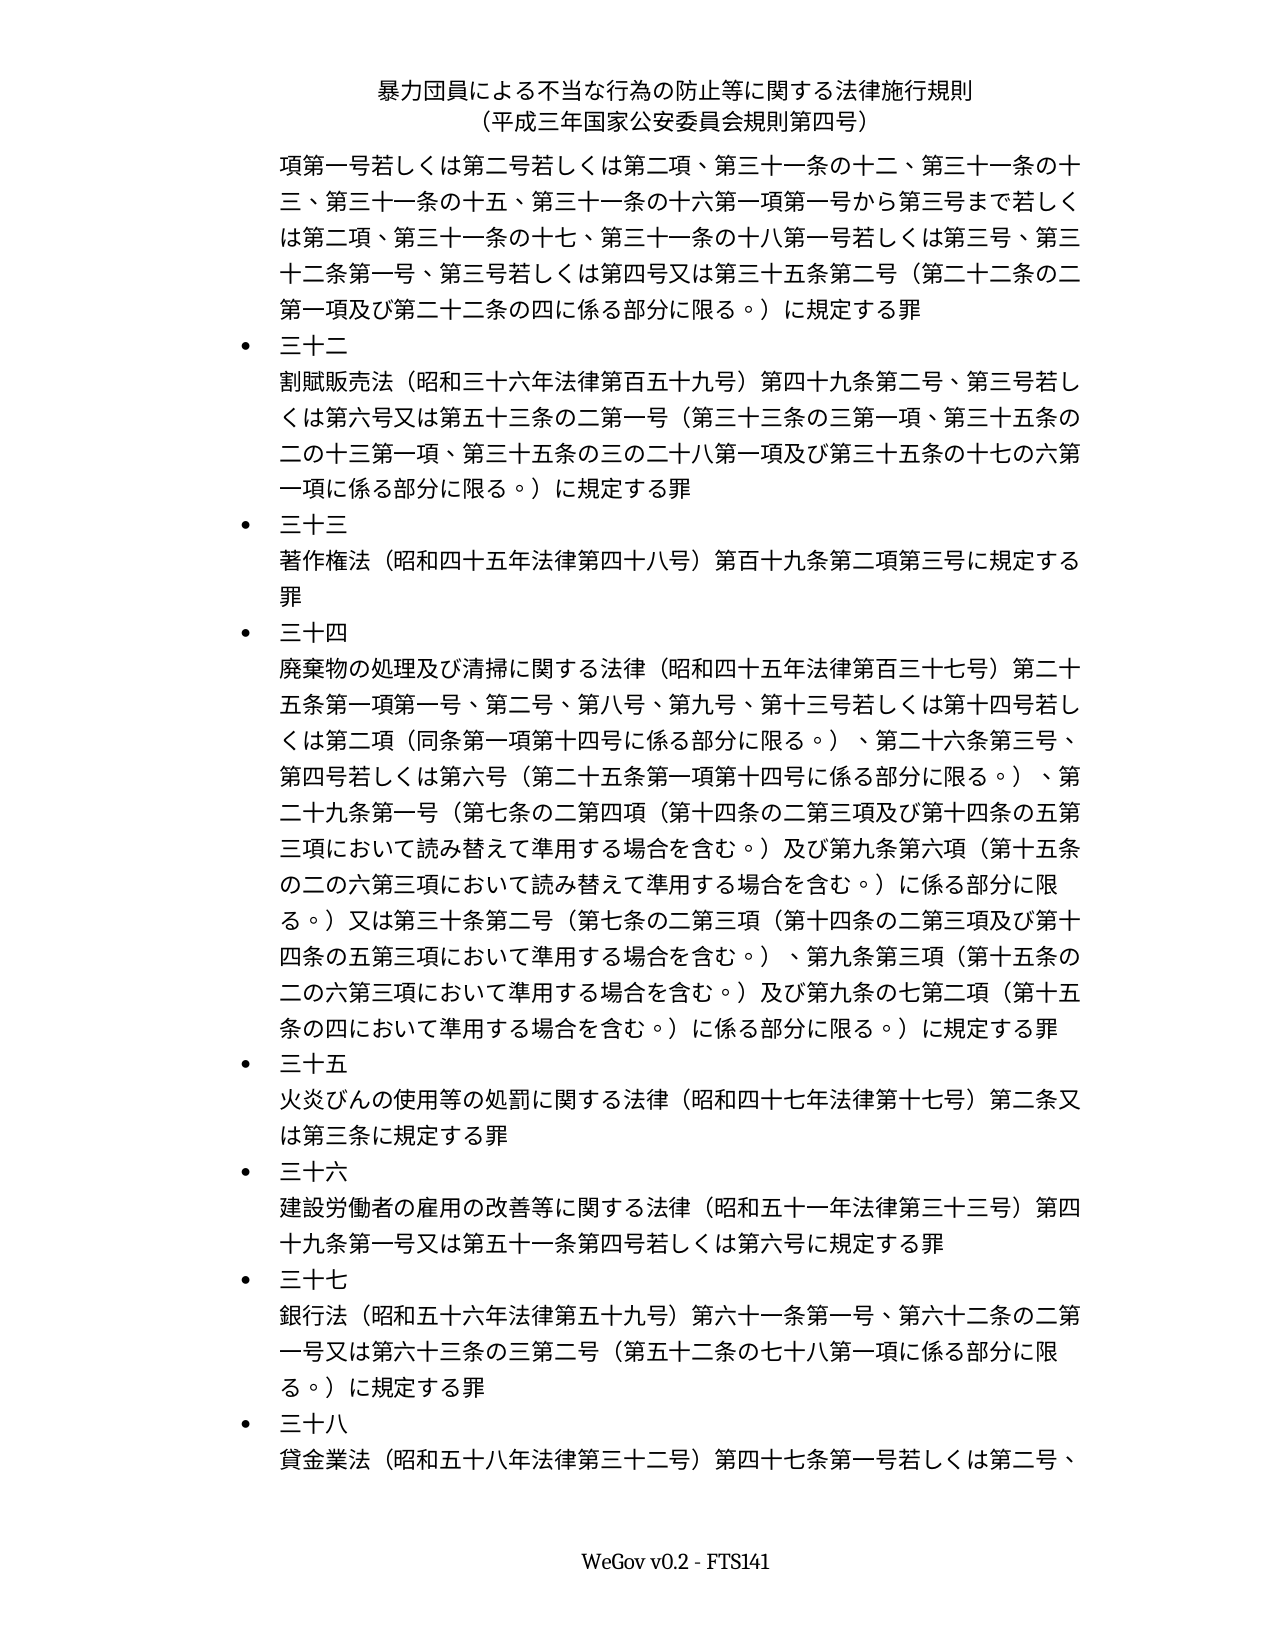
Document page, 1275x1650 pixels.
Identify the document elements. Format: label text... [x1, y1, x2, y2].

list 三十三 著作権法（昭和四十五年法律第四十八号）第百十九条第二項第三号に規定する罪 [242, 509, 1087, 612]
list 三十二 割賦販売法（昭和三十六年法律第百五十九号）第四十九条第二号、第三号若しくは第六号又は第五十三条の二第一号（第三十三条の三第一項、第三十五条の二の十三第一項、第三十五条の三の二十八第一項及び第三十五条の十七の六第一項に係る部分に限る。）に規定する罪 [242, 330, 1087, 505]
list 三十六 建設労働者の雇用の改善等に関する法律（昭和五十一年法律第三十三号）第四十九条第一号又は第五十一条第四号若しくは第六号に規定する罪 [242, 1156, 1087, 1259]
list 三十七 銀行法（昭和五十六年法律第五十九号）第六十一条第一号、第六十二条の二第一号又は第六十三条の三第二号（第五十二条の七十八第一項に係る部分に限る。）に規定する罪 [242, 1264, 1087, 1403]
list 三十四 廃棄物の処理及び清掃に関する法律（昭和四十五年法律第百三十七号）第二十五条第一項第一号、第二号、第八号、第九号、第十三号若しくは第十四号若しくは第二項（同条第一項第十四号に係る部分に限る。）、第二十六条第三号、第四号若しくは第六号（第二十五条第一項第十四号に係る部分に限る。）、第二十九条第一号（第七条の二第四項（第十四条の二第三項及び第十四条の五第三項において読み替えて準用する場合を含む。）及び第九条第六項（第十五条の二の六第三項において読み替えて準用する場合を含む。）に係る部分に限る。）又は第三十条第二号（第七条の二第三項（第十四条の二第三項及び第十四条の五第三項において準用する場合を含む。）、第九条第三項（第十五条の二の六第三項において準用する場合を含む。）及び第九条の七第二項（第十五条の四において準用する場合を含む。）に係る部分に限る。）に規定する罪 [242, 617, 1087, 1044]
list 三十五 火炎びんの使用等の処罰に関する法律（昭和四十七年法律第十七号）第二条又は第三条に規定する罪 [242, 1048, 1087, 1152]
